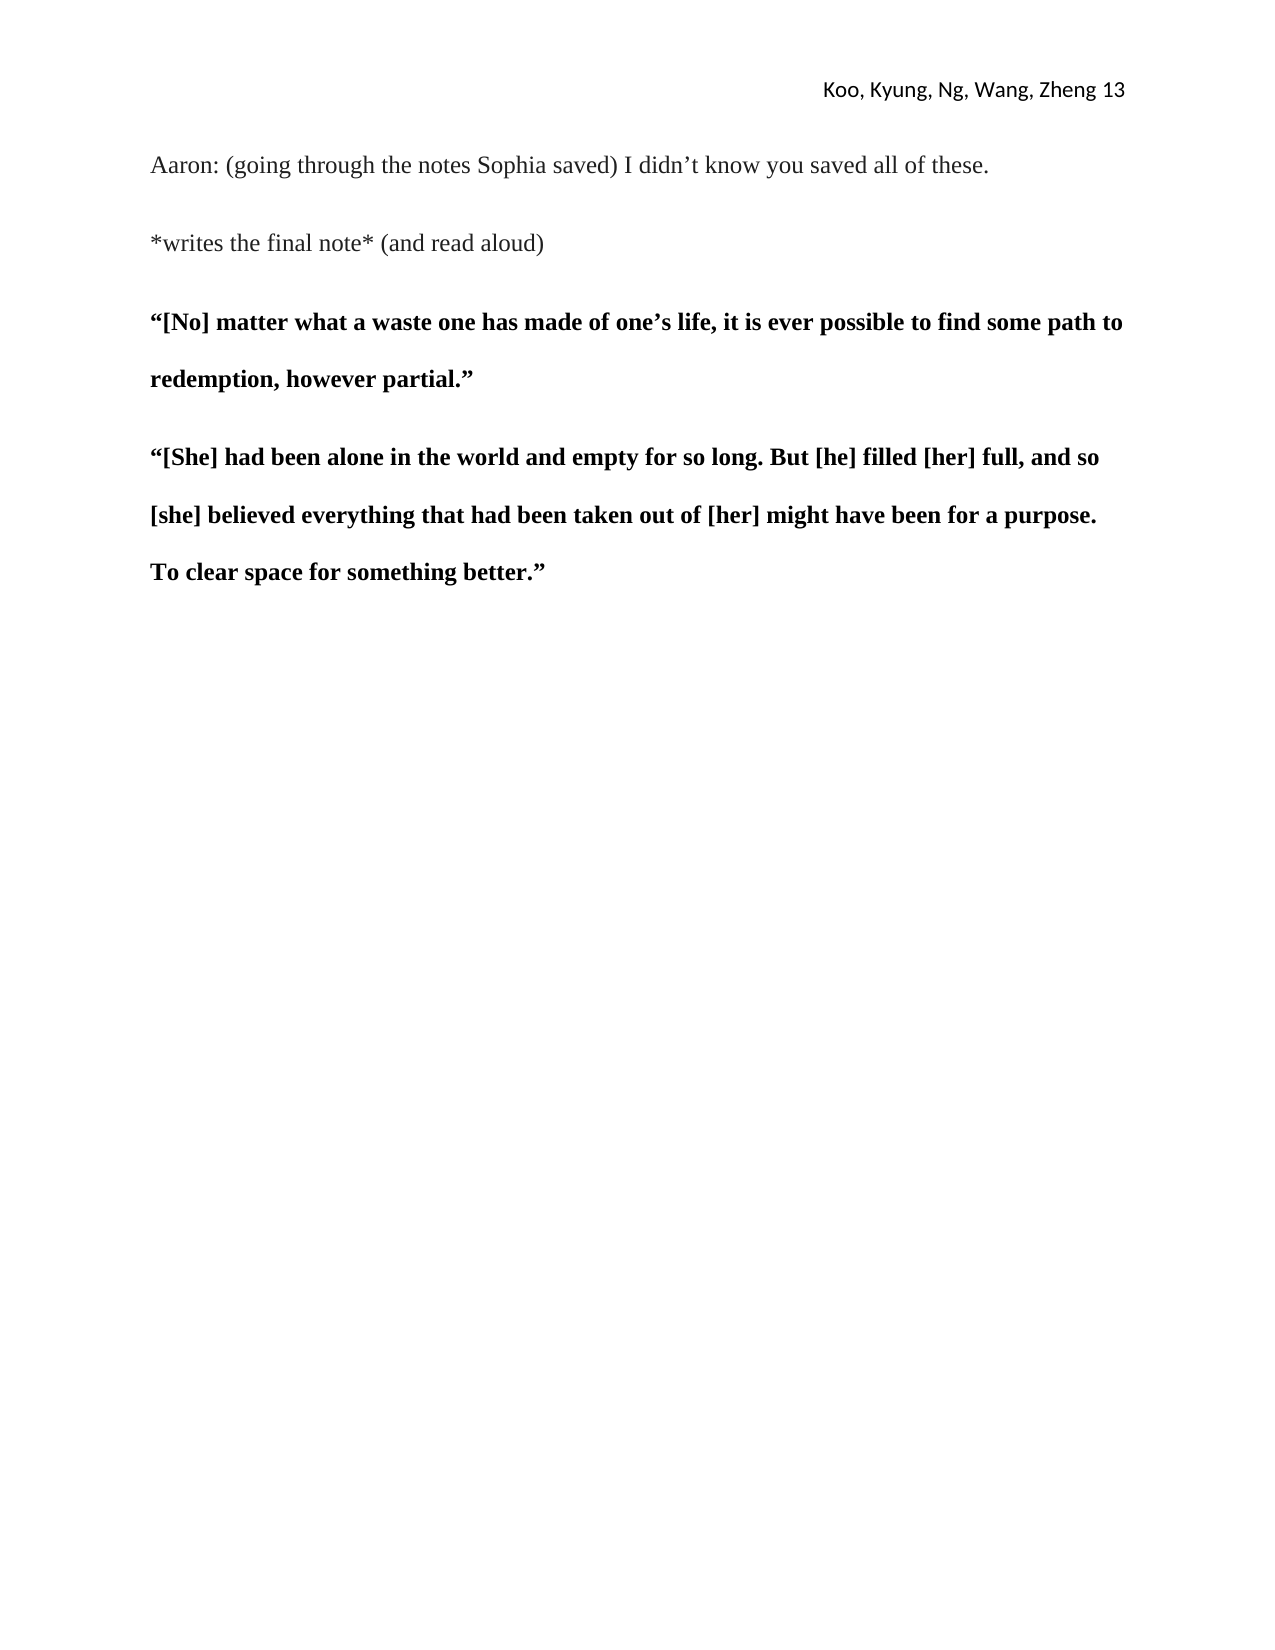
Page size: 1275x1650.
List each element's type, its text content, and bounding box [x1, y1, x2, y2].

text “[No] matter what a waste one has made of one’s life, it is ever possible to find some path to redemption, however partial.” [150, 307, 1125, 393]
text Aaron: (going through the notes Sophia saved) I didn’t know you saved all of these. [150, 150, 1125, 179]
text “[She] had been alone in the world and empty for so long. But [he] filled [her] full, and so [she] believed everything that had been taken out of [her] might have been for a purpose. To clear space for something better.” [150, 442, 1125, 586]
text *writes the final note* (and read aloud) [150, 228, 1125, 257]
